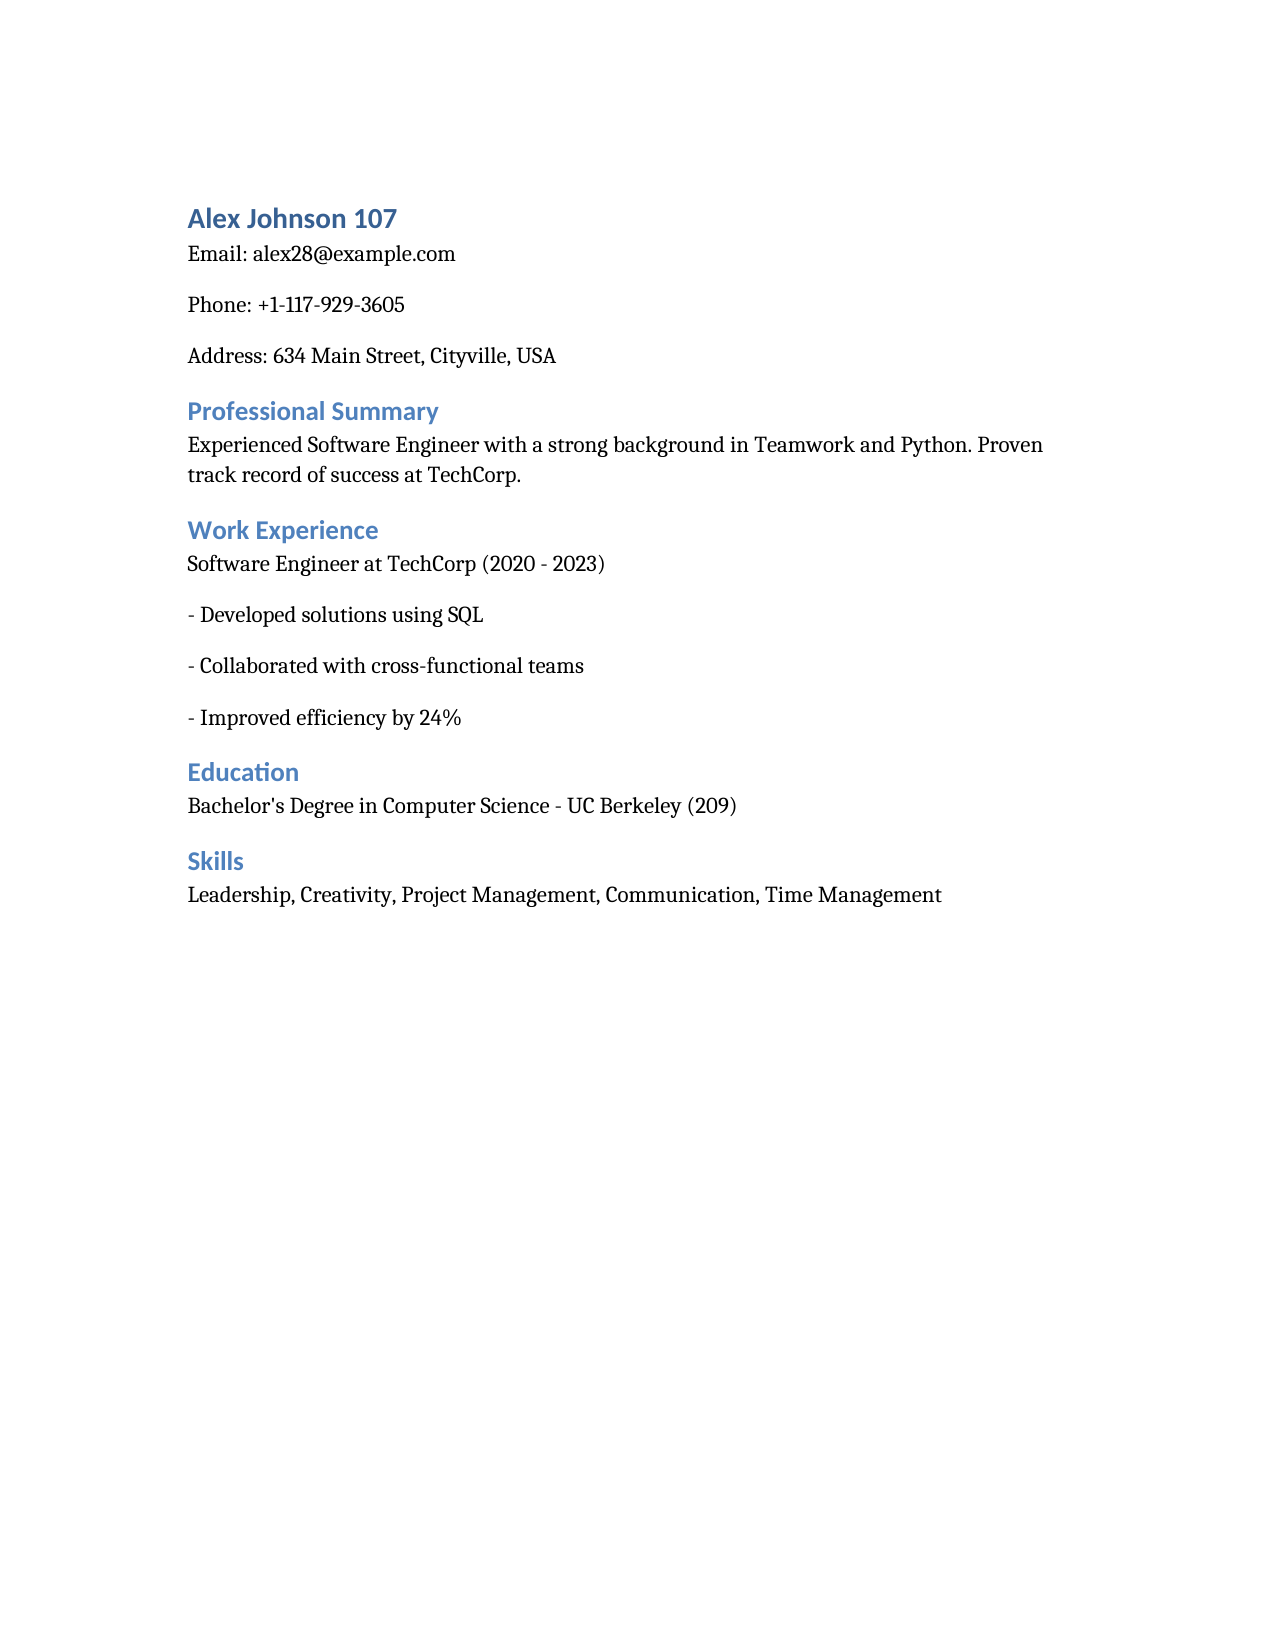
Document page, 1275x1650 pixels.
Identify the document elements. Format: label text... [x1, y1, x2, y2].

text Phone: +1-117-929-3605 [187, 292, 1087, 318]
text - Collaborated with cross-functional teams [187, 653, 1087, 679]
subtitle Professional Summary [187, 394, 1087, 427]
subtitle Education [187, 755, 1087, 788]
text Experienced Software Engineer with a strong background in Teamwork and Python. Proven track record of success at TechCorp. [187, 432, 1087, 488]
text Email: alex28@example.com [187, 241, 1087, 267]
text Bachelor's Degree in Computer Science - UC Berkeley (209) [187, 793, 1087, 819]
text - Improved efficiency by 24% [187, 704, 1087, 731]
text Leadership, Creativity, Project Management, Communication, Time Management [187, 882, 1087, 908]
text - Developed solutions using SQL [187, 602, 1087, 628]
subtitle Skills [187, 844, 1087, 877]
text Software Engineer at TechCorp (2020 - 2023) [187, 551, 1087, 577]
subtitle Alex Johnson 107 [187, 200, 1087, 236]
text Address: 634 Main Street, Cityville, USA [187, 343, 1087, 369]
subtitle Work Experience [187, 513, 1087, 546]
